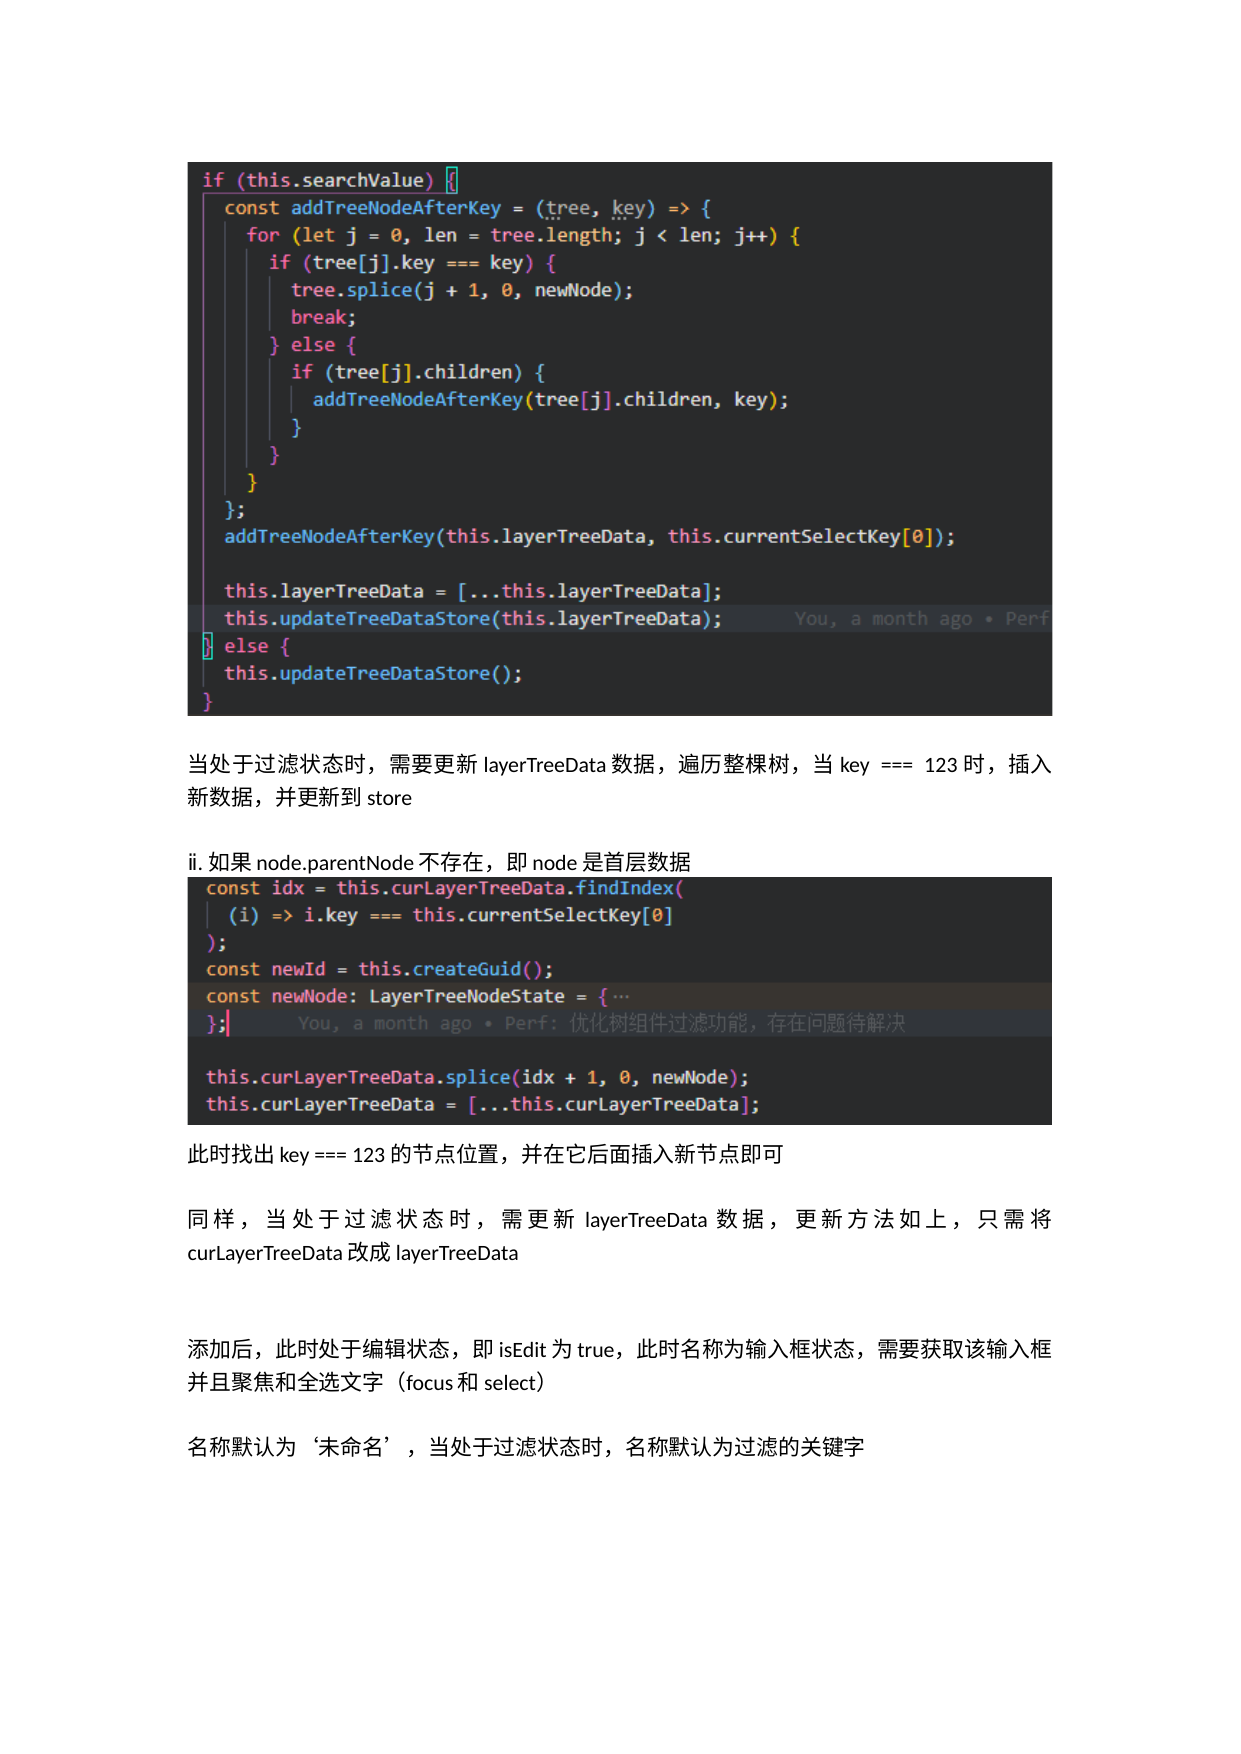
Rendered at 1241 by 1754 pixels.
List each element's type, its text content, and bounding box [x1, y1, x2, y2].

picture [187, 877, 1052, 1125]
list 名称默认为‘未命名’，当处于过滤状态时，名称默认为过滤的关键字 [187, 1429, 1053, 1462]
text ⅱ. 如果node.parentNode不存在，即node是首层数据 [187, 844, 1053, 877]
list 同样，当处于过滤状态时，需更新layerTreeData数据，更新方法如上，只需将curLayerTreeData改成layerTreeData [187, 1202, 1053, 1267]
picture [187, 162, 1053, 716]
text 当处于过滤状态时，需要更新layerTreeData数据，遍历整棵树，当key === 123 时，插入新数据，并更新到store [187, 747, 1053, 812]
list 此时找出key === 123 的节点位置，并在它后面插入新节点即可 [187, 1137, 1053, 1169]
list 添加后，此时处于编辑状态，即isEdit为true，此时名称为输入框状态，需要获取该输入框并且聚焦和全选文字（focus和select） [187, 1332, 1053, 1397]
